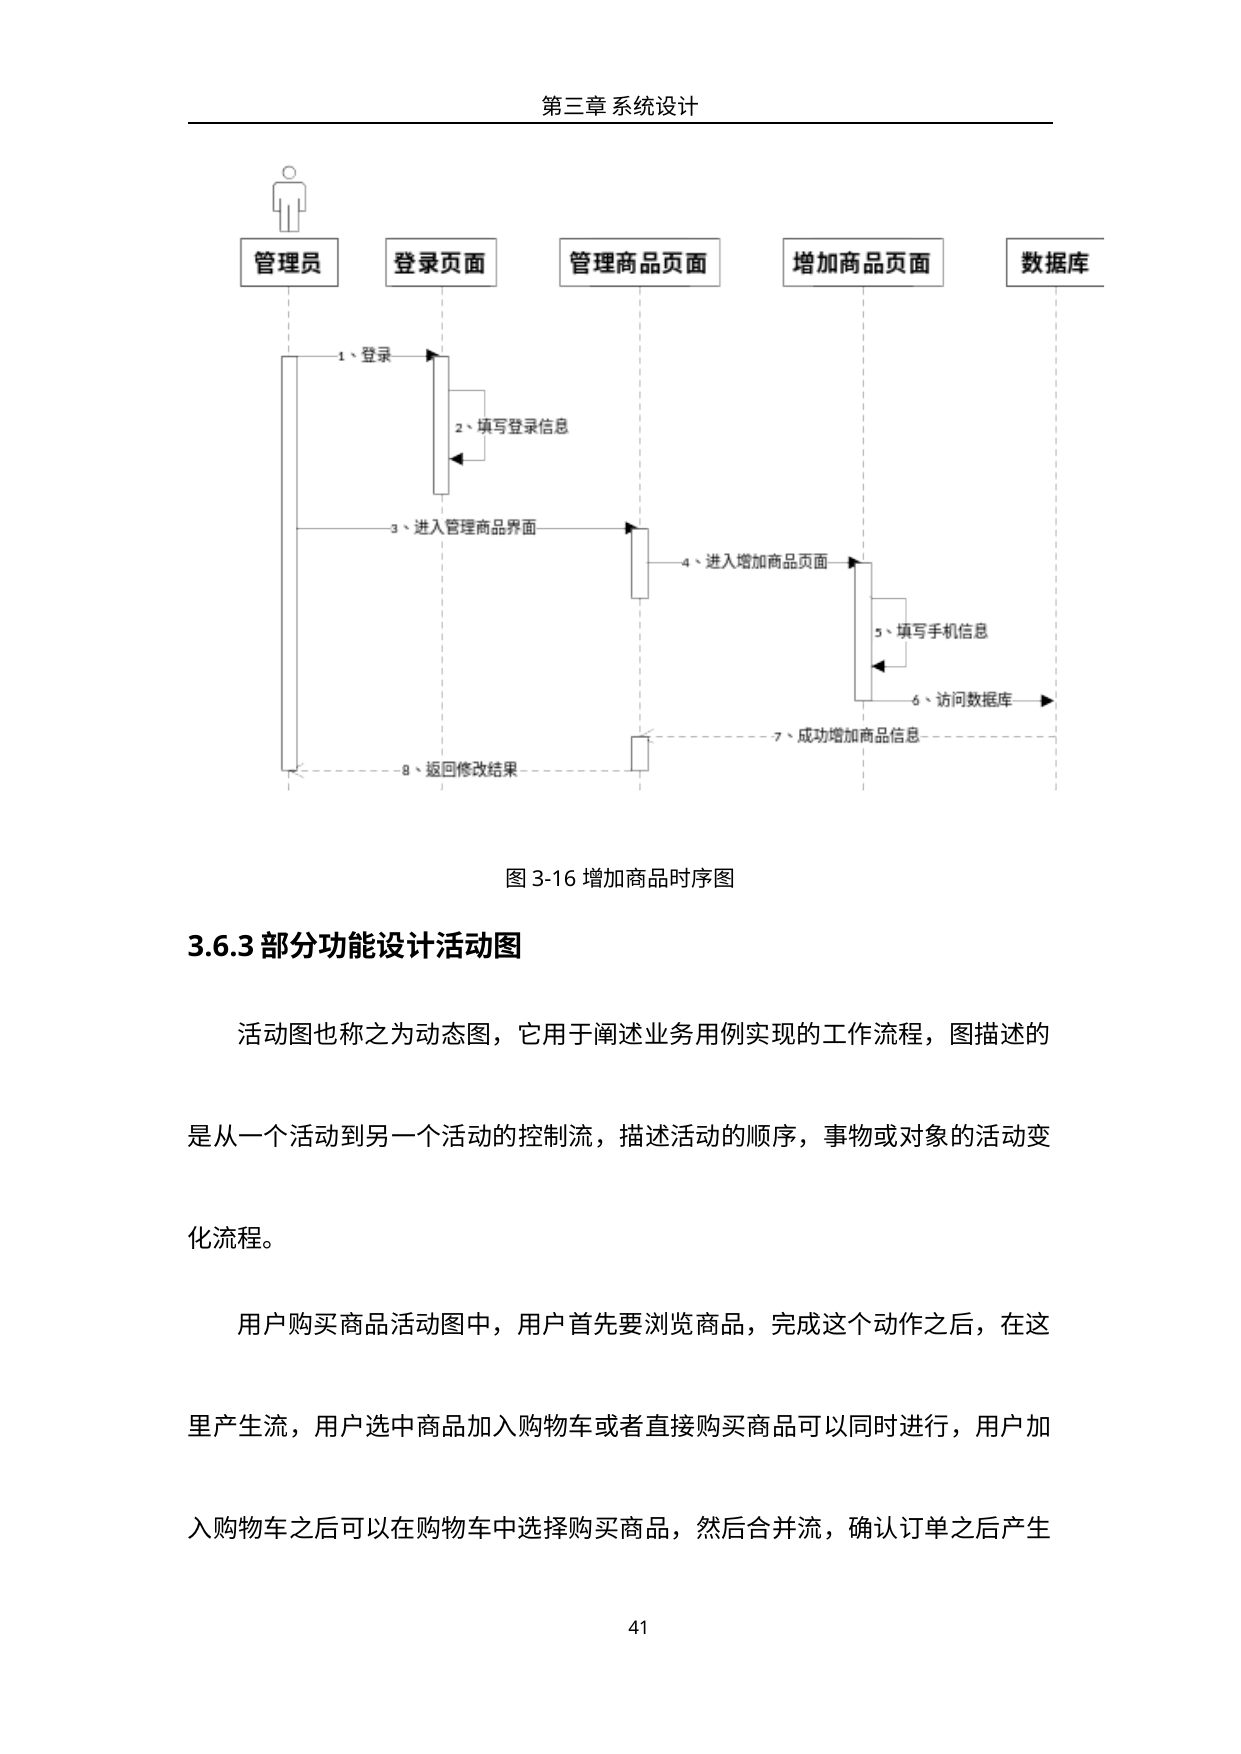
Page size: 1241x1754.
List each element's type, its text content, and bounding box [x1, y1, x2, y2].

subtitle 3.6.3部分功能设计活动图 [187, 910, 1053, 978]
text 活动图也称之为动态图，它用于阐述业务用例实现的工作流程，图描述的是从一个活动到另一个活动的控制流，描述活动的顺序，事物或对象的活动变化流程。 [187, 999, 1053, 1271]
text 图3-16 增加商品时序图 [187, 164, 1053, 894]
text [187, 1289, 1053, 1560]
